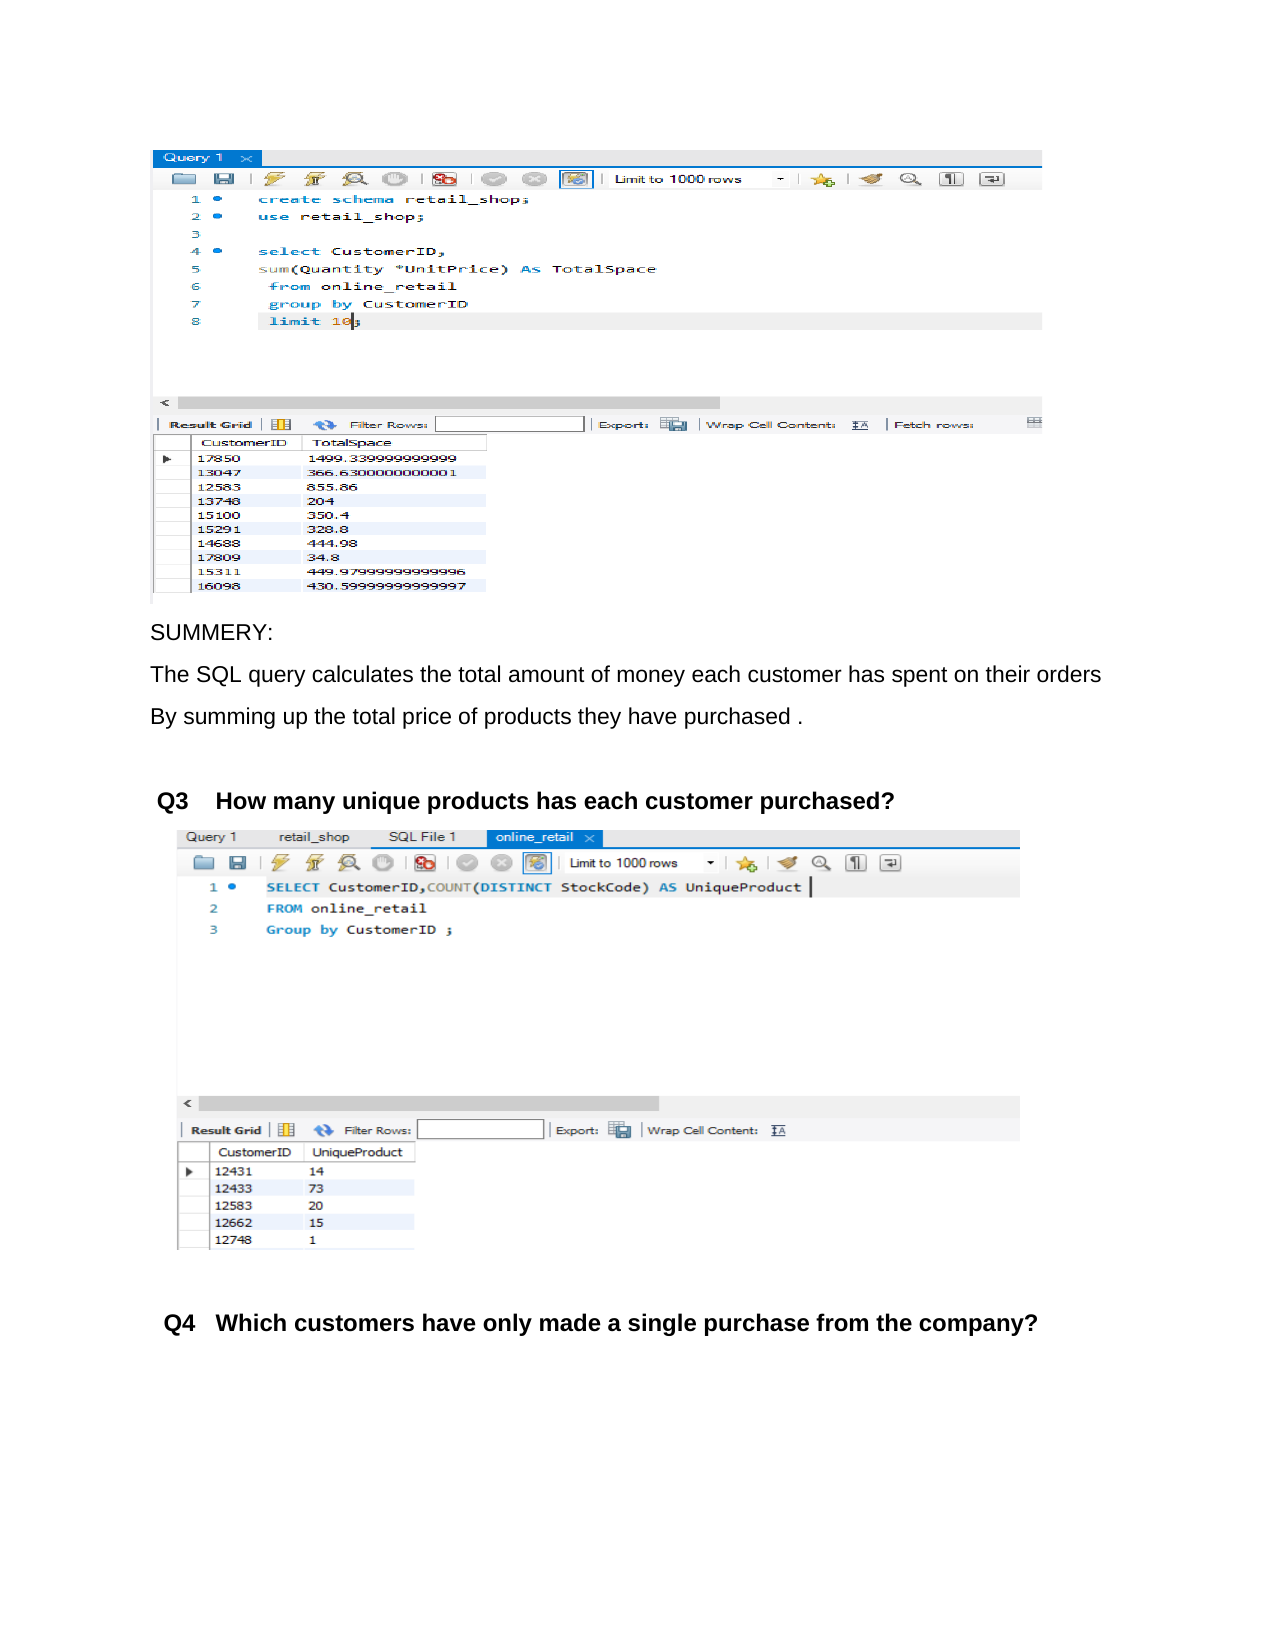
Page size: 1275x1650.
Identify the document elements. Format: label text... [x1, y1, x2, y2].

picture [150, 150, 1043, 604]
text SUMMERY: [150, 619, 1125, 645]
picture [176, 830, 1020, 1250]
text By summing up the total price of products they have purchased . [150, 703, 1125, 729]
text Q3 How many unique products has each customer purchased? [150, 787, 1125, 814]
text Q4 Which customers have only made a single purchase from the company? [150, 1309, 1125, 1336]
text The SQL query calculates the total amount of money each customer has spent on their orders [150, 661, 1125, 687]
